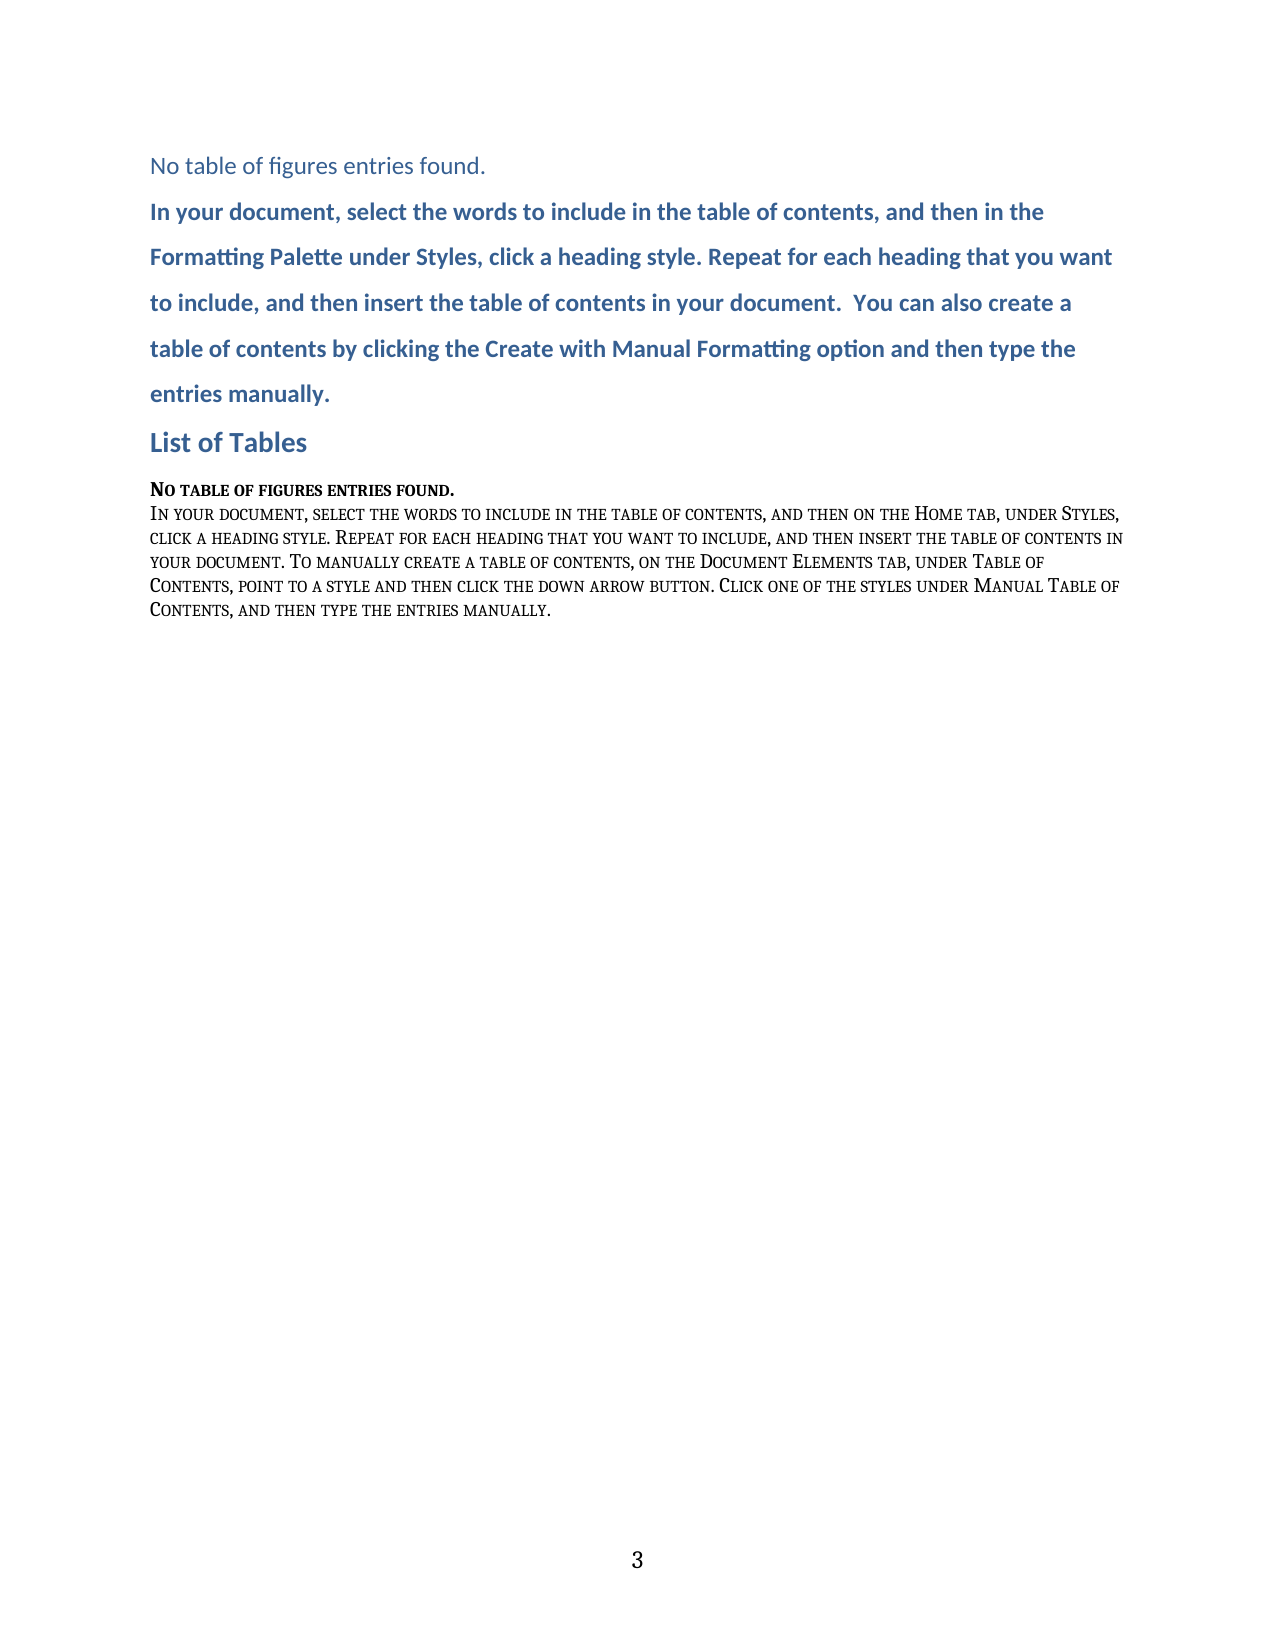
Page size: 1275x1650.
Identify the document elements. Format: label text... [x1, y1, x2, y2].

text No table of figures entries found. In your document, select the words to include in the table of contents, and then on the Home tab, under Styles, click a heading style. Repeat for each heading that you want to include, and then insert the table of contents in your document. To manually create a table of contents, on the Document Elements tab, under Table of Contents, point to a style and then click the down arrow button. Click one of the styles under Manual Table of Contents, and then type the entries manually. [150, 478, 1125, 622]
text No table of figures entries found. In your document, select the words to include in the table of contents, and then in the Formatting Palette under Styles, click a heading style. Repeat for each heading that you want to include, and then insert the table of contents in your document. You can also create a table of contents by clicking the Create with Manual Formatting option and then type the entries manually. [150, 150, 1125, 409]
text List of Tables [150, 424, 1125, 460]
